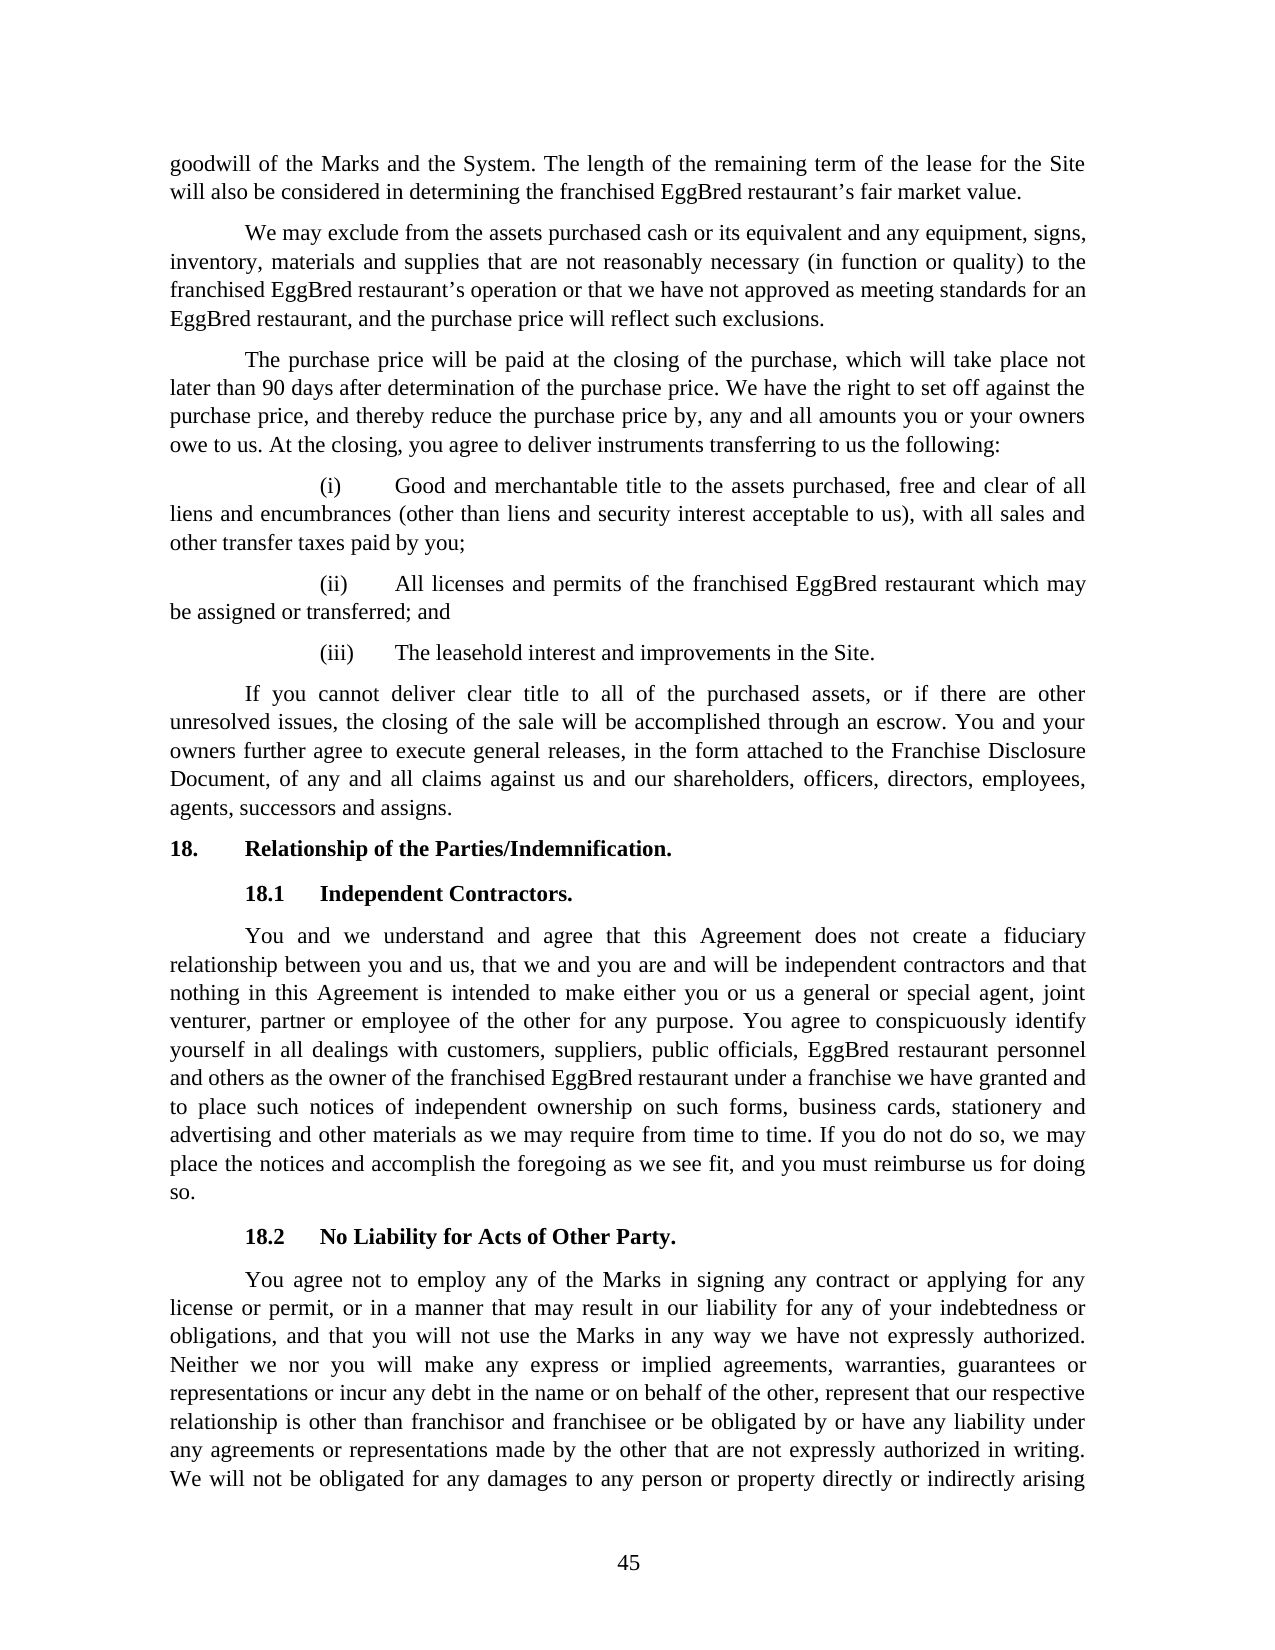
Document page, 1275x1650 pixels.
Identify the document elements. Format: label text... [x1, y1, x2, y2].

text (iii) The leasehold interest and improvements in the Site. [169, 639, 1087, 665]
text (ii) All licenses and permits of the franchised EggBred restaurant which may be assigned or transferred; and [169, 570, 1087, 624]
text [169, 1266, 1087, 1491]
subtitle 18. Relationship of the Parties/Indemnification. [169, 835, 1087, 861]
subtitle 18.1 Independent Contractors. [169, 880, 1087, 906]
text We may exclude from the assets purchased cash or its equivalent and any equipment, signs, inventory, materials and supplies that are not reasonably necessary (in function or quality) to the franchised EggBred restaurant’s operation or that we have not approved as meeting standards for an EggBred restaurant, and the purchase price will reflect such exclusions. [169, 219, 1087, 331]
subtitle 18.2 No Liability for Acts of Other Party. [169, 1223, 1087, 1249]
text The purchase price will be paid at the closing of the purchase, which will take place not later than 90 days after determination of the purchase price. We have the right to set off against the purchase price, and thereby reduce the purchase price by, any and all amounts you or your owners owe to us. At the closing, you agree to deliver instruments transferring to us the following: [169, 346, 1087, 457]
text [169, 150, 1087, 205]
text (i) Good and merchantable title to the assets purchased, free and clear of all liens and encumbrances (other than liens and security interest acceptable to us), with all sales and other transfer taxes paid by you; [169, 472, 1087, 555]
text You and we understand and agree that this Agreement does not create a fiduciary relationship between you and us, that we and you are and will be independent contractors and that nothing in this Agreement is intended to make either you or us a general or special agent, joint venturer, partner or employee of the other for any purpose. You agree to conspicuously identify yourself in all dealings with customers, suppliers, public officials, EggBred restaurant personnel and others as the owner of the franchised EggBred restaurant under a franchise we have granted and to place such notices of independent ownership on such forms, business cards, stationery and advertising and other materials as we may require from time to time. If you do not do so, we may place the notices and accomplish the foregoing as we see fit, and you must reimburse us for doing so. [169, 922, 1087, 1204]
text If you cannot deliver clear title to all of the purchased assets, or if there are other unresolved issues, the closing of the sale will be accomplished through an escrow. You and your owners further agree to execute general releases, in the form attached to the Franchise Disclosure Document, of any and all claims against us and our shareholders, officers, directors, employees, agents, successors and assigns. [169, 680, 1087, 820]
